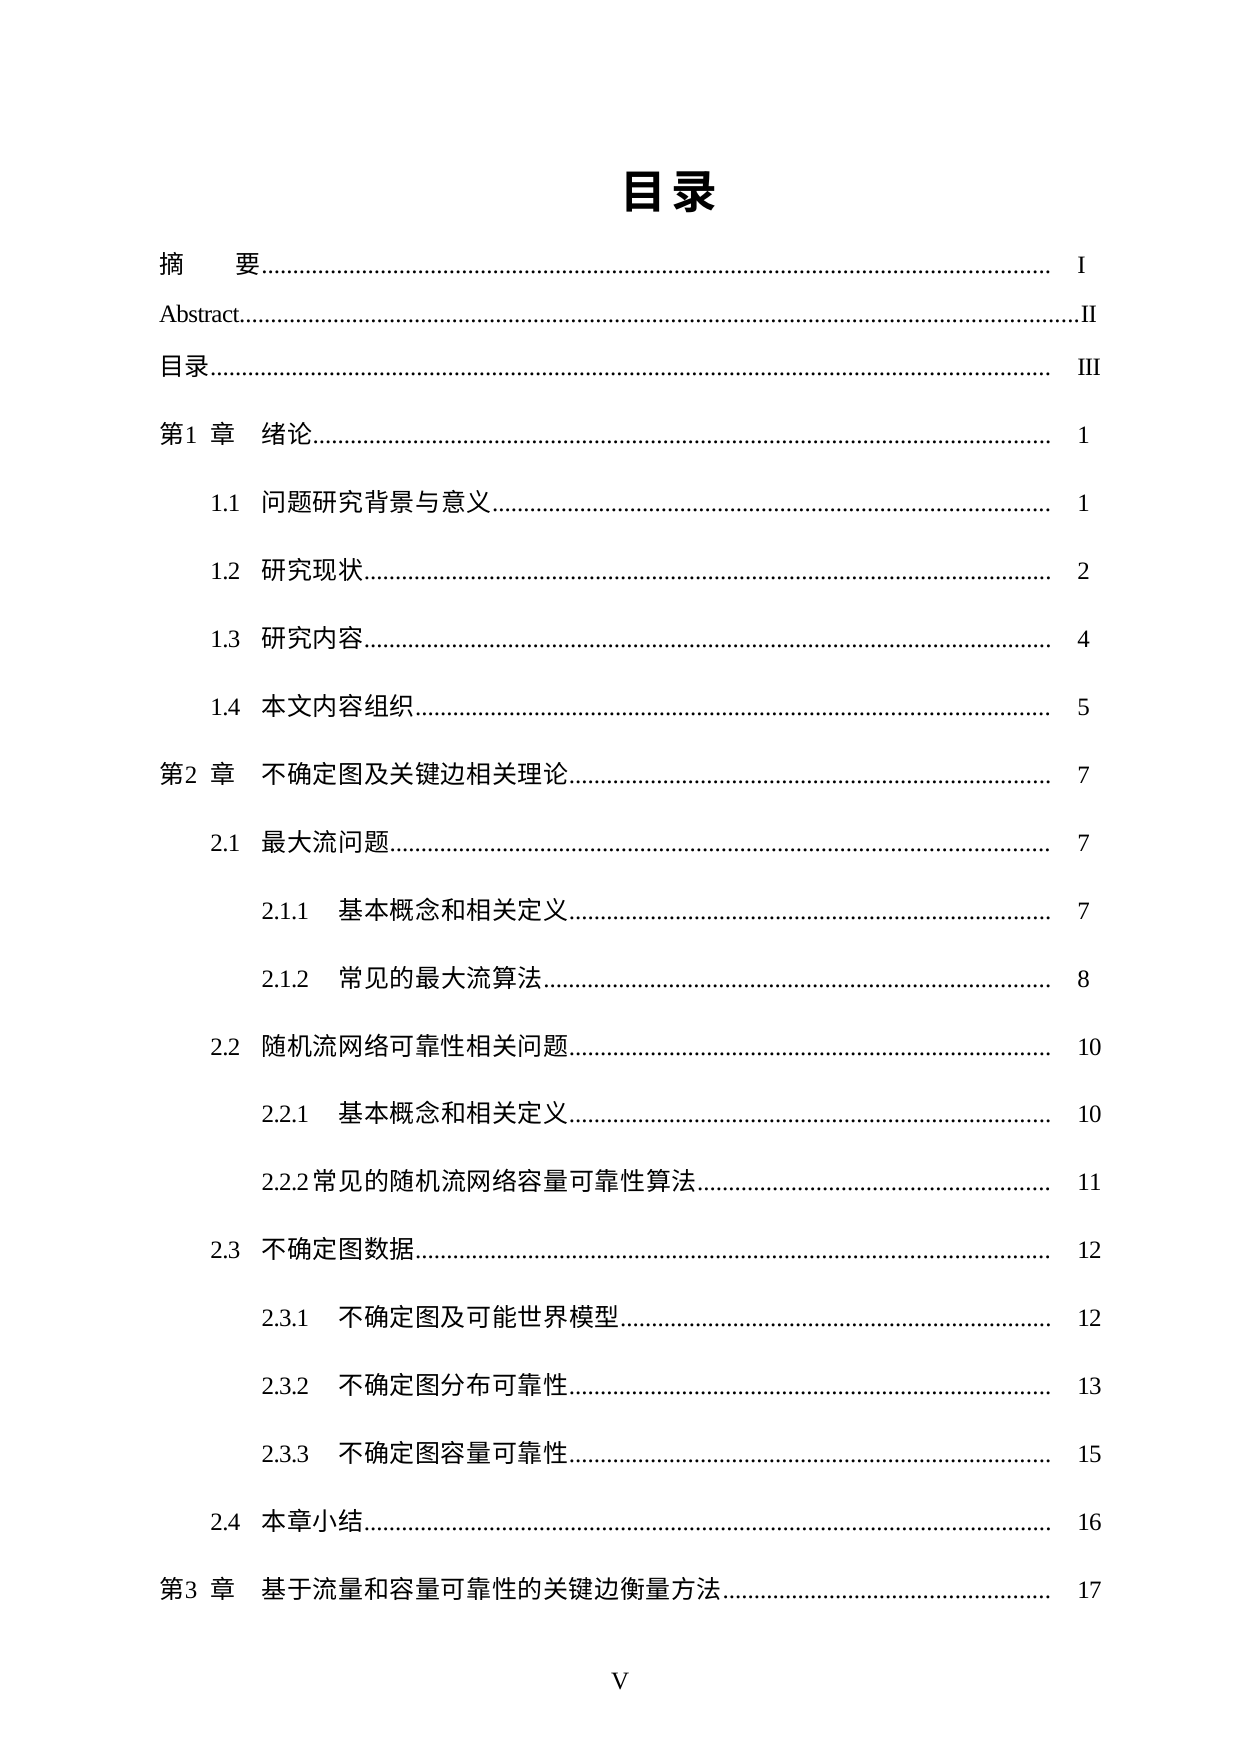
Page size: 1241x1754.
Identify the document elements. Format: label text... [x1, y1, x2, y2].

text 目录 III [159, 331, 1081, 399]
text 2.3 不确定图数据 12 [208, 1214, 1081, 1282]
text 2.3.3 不确定图容量可靠性 15 [256, 1418, 1081, 1486]
text 2.1 最大流问题 7 [208, 806, 1081, 874]
text 2.3.1 不确定图及可能世界模型 12 [256, 1282, 1081, 1350]
text 2.4 本章小结 16 [208, 1486, 1081, 1553]
text 第2章 不确定图及关键边相关理论 7 [159, 738, 1081, 806]
text 第1章 绪论 1 [159, 399, 1081, 467]
text 2.2.2常见的随机流网络容量可靠性算法 11 [256, 1146, 1081, 1214]
text 2.1.2 常见的最大流算法 8 [256, 942, 1081, 1010]
text 1.1 问题研究背景与意义 1 [208, 467, 1081, 535]
text 2.1.1 基本概念和相关定义 7 [256, 874, 1081, 942]
title 目录 [159, 155, 1081, 223]
text Abstract II [159, 297, 1081, 331]
text 第3章 基于流量和容量可靠性的关键边衡量方法 17 [159, 1553, 1081, 1621]
text 摘 要 I [159, 229, 1081, 297]
text 1.2 研究现状 2 [208, 535, 1081, 603]
text 1.4 本文内容组织 5 [208, 671, 1081, 738]
text 2.2 随机流网络可靠性相关问题 10 [208, 1010, 1081, 1078]
text 2.2.1 基本概念和相关定义 10 [256, 1078, 1081, 1146]
text 2.3.2 不确定图分布可靠性 13 [256, 1350, 1081, 1418]
text 1.3 研究内容 4 [208, 603, 1081, 671]
